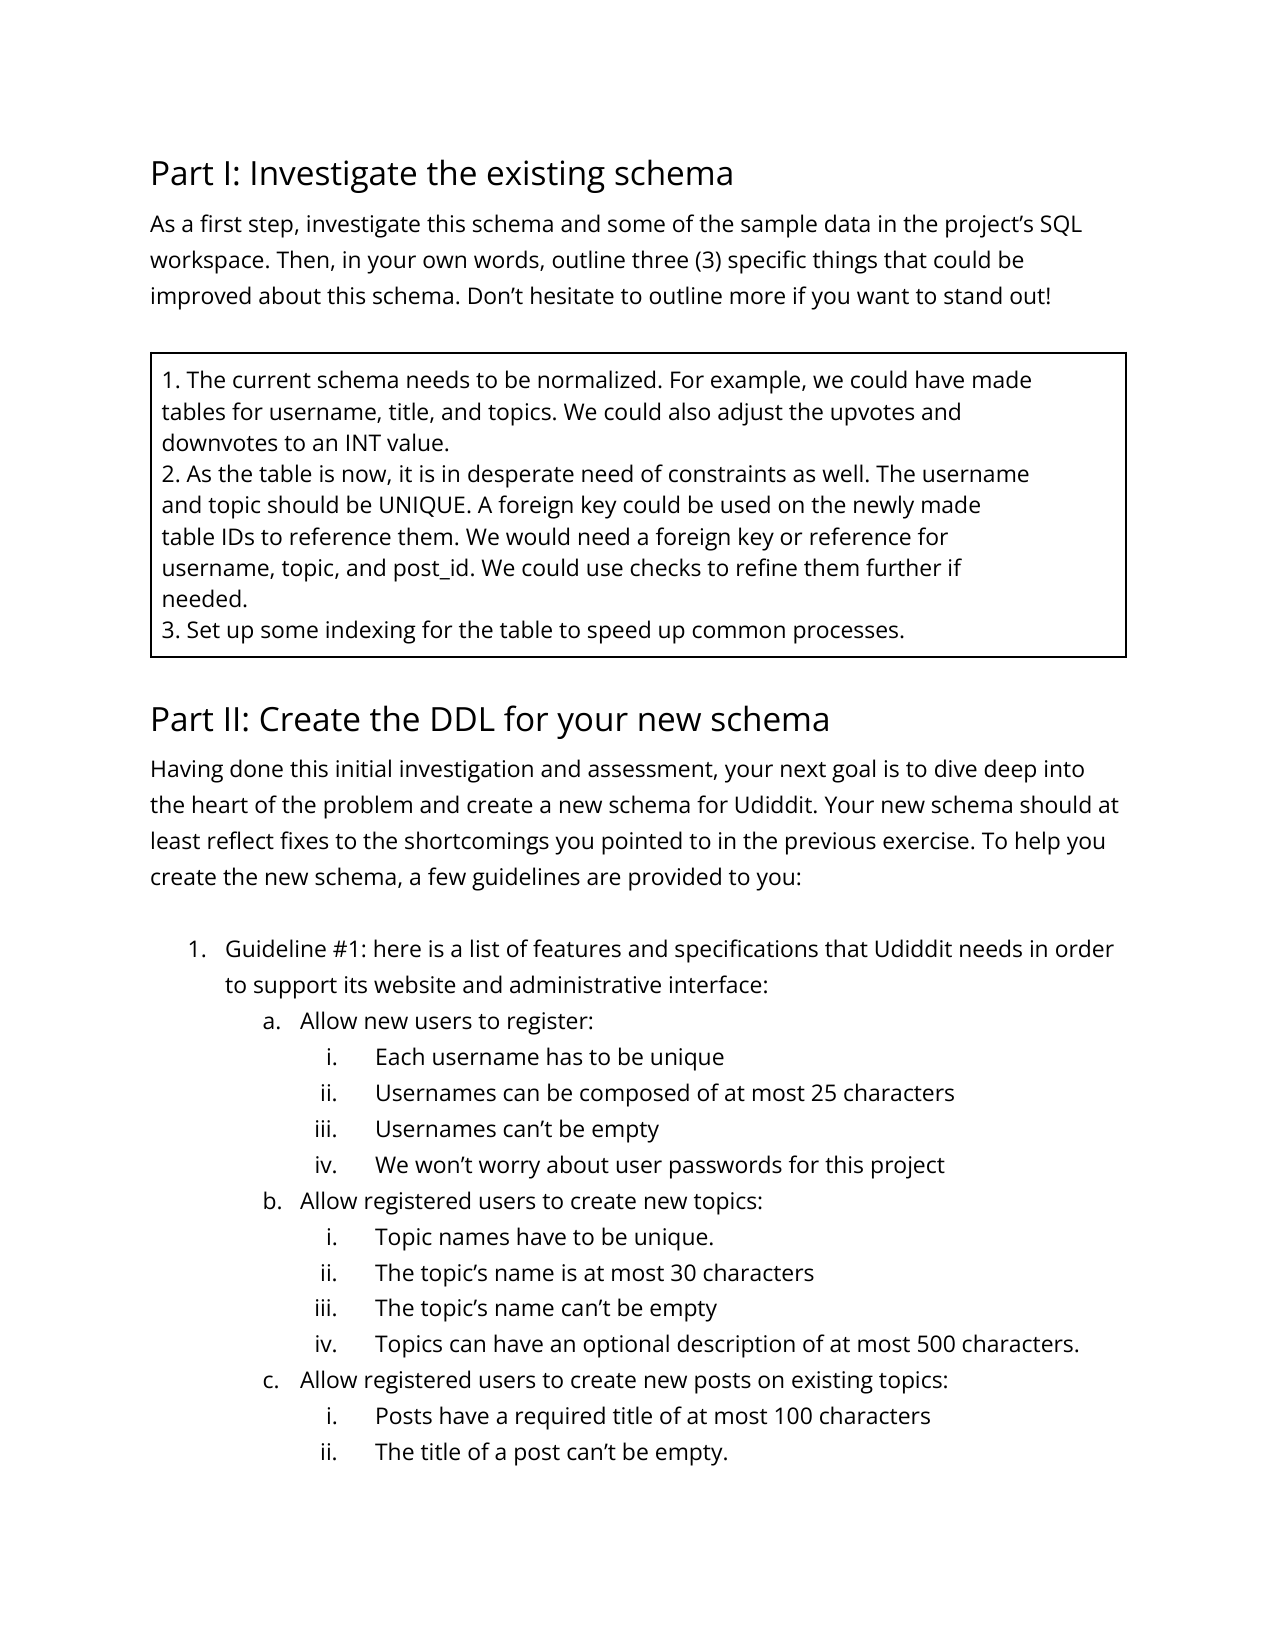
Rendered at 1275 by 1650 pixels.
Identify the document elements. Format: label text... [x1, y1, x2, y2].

list Allow registered users to create new posts on existing topics: [262, 1364, 1125, 1396]
list We won’t worry about user passwords for this project [337, 1149, 1125, 1180]
table_header 1. The current schema needs to be normalized. For example, we could have made tables for username, title, and topics. We could also adjust the upvotes and downvotes to an INT value. 2. As the table is now, it is in desperate need of constraints as well. The username and topic should be UNIQUE. A foreign key could be used on the newly made table IDs to reference them. We would need a foreign key or reference for username, topic, and post_id. We could use checks to refine them further if needed. 3. Set up some indexing for the table to speed up common processes. [152, 354, 1125, 656]
text Having done this initial investigation and assessment, your next goal is to dive deep into the heart of the problem and create a new schema for Udiddit. Your new schema should at least reflect fixes to the shortcomings you pointed to in the previous exercise. To help you create the new schema, a few guidelines are provided to you: [150, 753, 1125, 892]
list Topics can have an optional description of at most 500 characters. [337, 1328, 1125, 1359]
list The topic’s name can’t be empty [337, 1292, 1125, 1324]
list Each username has to be unique [337, 1041, 1125, 1072]
list Usernames can be composed of at most 25 characters [337, 1077, 1125, 1108]
list Allow registered users to create new topics: [262, 1184, 1125, 1216]
list Allow new users to register: [262, 1005, 1125, 1036]
list Guideline #1: here is a list of features and specifications that Udiddit needs in order to support its website and administrative interface: [187, 933, 1125, 1000]
list The title of a post can’t be empty. [337, 1436, 1125, 1467]
text As a first step, investigate this schema and some of the sample data in the project’s SQL workspace. Then, in your own words, outline three (3) specific things that could be improved about this schema. Don’t hesitate to outline more if you want to stand out! [150, 208, 1125, 311]
subtitle Part I: Investigate the existing schema [150, 150, 1125, 195]
list Usernames can’t be empty [337, 1113, 1125, 1144]
list Posts have a required title of at most 100 characters [337, 1400, 1125, 1431]
subtitle Part II: Create the DDL for your new schema [150, 695, 1125, 741]
list The topic’s name is at most 30 characters [337, 1256, 1125, 1288]
list Topic names have to be unique. [337, 1221, 1125, 1252]
